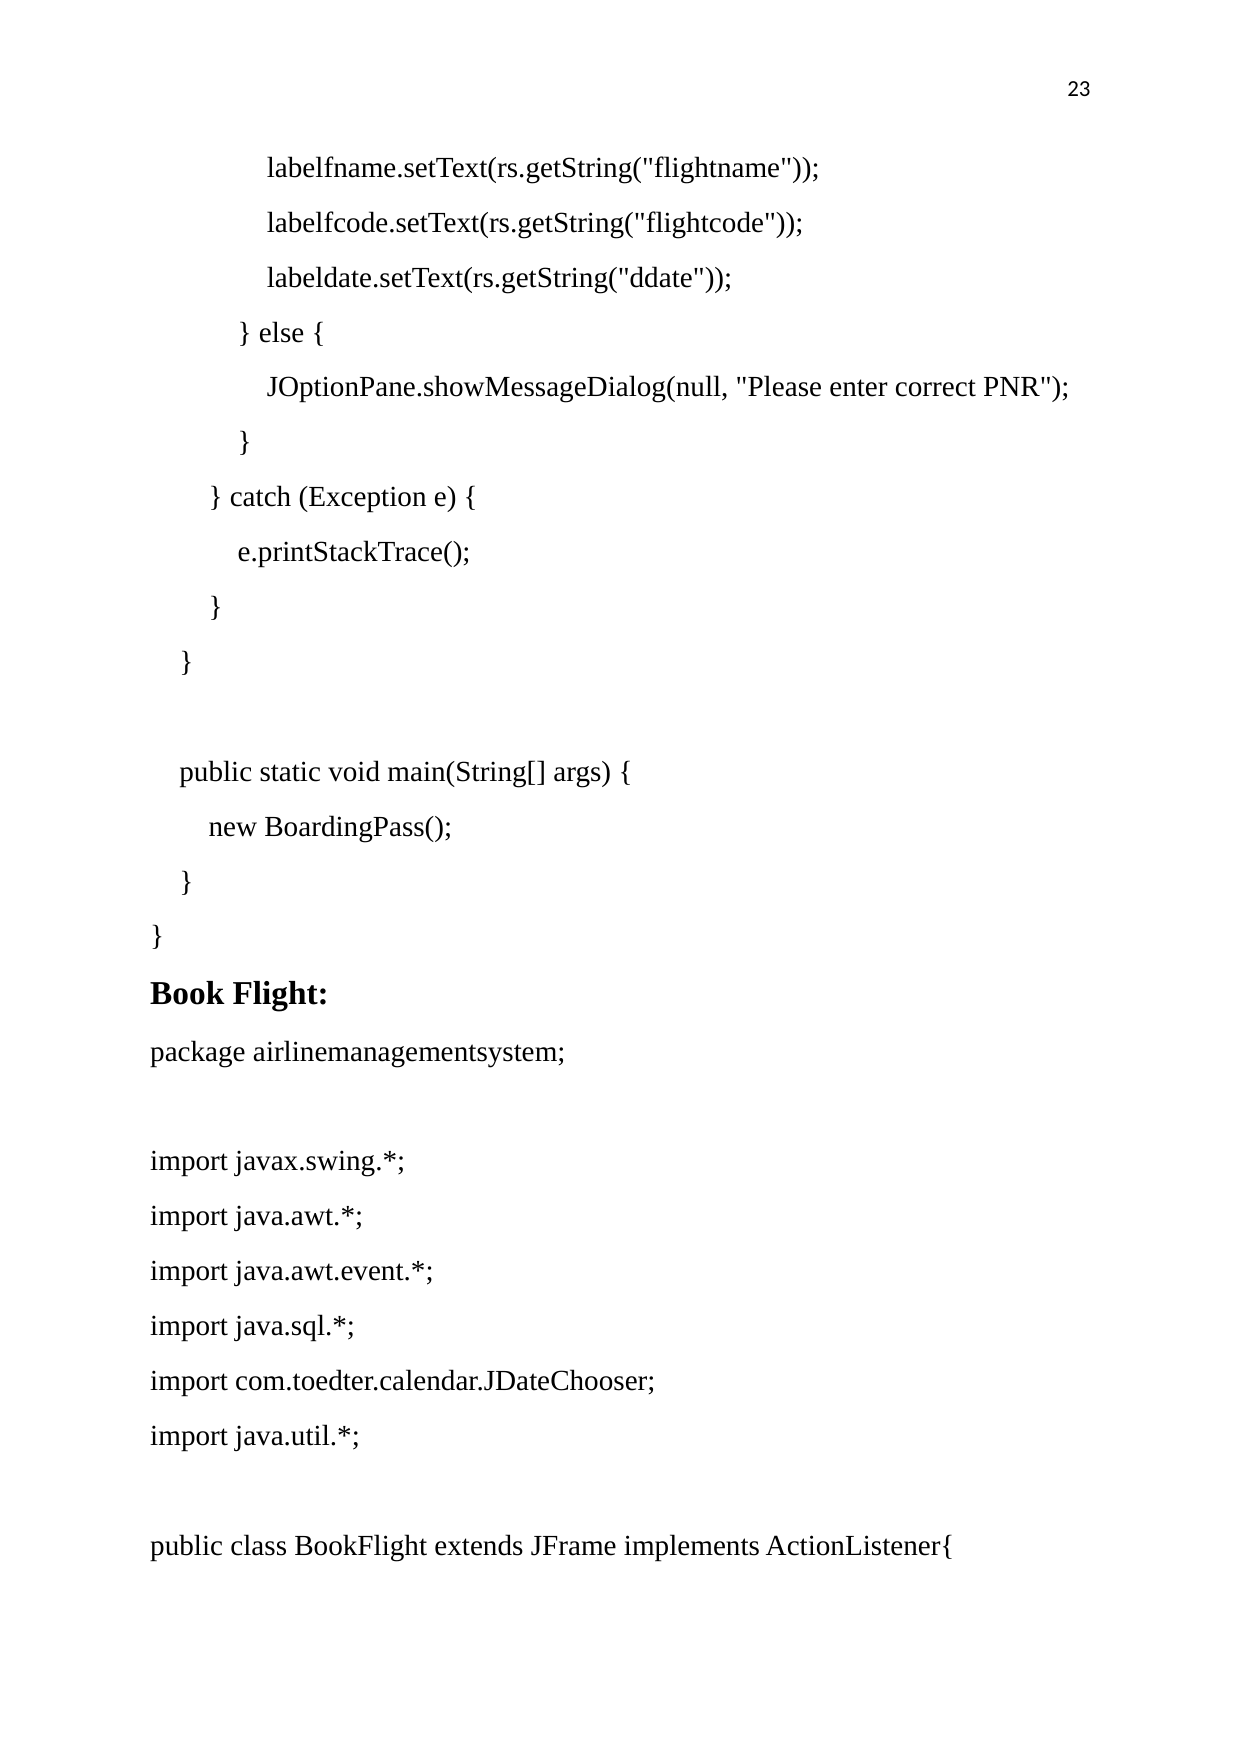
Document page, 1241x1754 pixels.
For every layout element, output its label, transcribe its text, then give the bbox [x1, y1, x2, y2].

text import javax.swing.*; [150, 1143, 1087, 1177]
text } else { [150, 315, 1087, 348]
text } [150, 424, 1087, 458]
text } [150, 589, 1087, 623]
text new BoardingPass(); [150, 809, 1087, 842]
text import java.awt.*; [150, 1198, 1087, 1232]
text } [150, 918, 1087, 952]
text import java.util.*; [150, 1418, 1087, 1452]
text } catch (Exception e) { [150, 479, 1087, 513]
text labelfname.setText(rs.getString("flightname")); [150, 150, 1087, 183]
text labelfcode.setText(rs.getString("flightcode")); [150, 205, 1087, 238]
text package airlinemanagementsystem; [150, 1034, 1087, 1067]
text public class BookFlight extends JFrame implements ActionListener{ [150, 1528, 1087, 1561]
text } [150, 644, 1087, 678]
text import com.toedter.calendar.JDateChooser; [150, 1363, 1087, 1397]
text Book Flight: [150, 973, 1087, 1012]
text e.printStackTrace(); [150, 534, 1087, 568]
text labeldate.setText(rs.getString("ddate")); [150, 260, 1087, 293]
text import java.awt.event.*; [150, 1253, 1087, 1287]
text import java.sql.*; [150, 1308, 1087, 1342]
text public static void main(String[] args) { [150, 754, 1087, 787]
text } [150, 864, 1087, 897]
text JOptionPane.showMessageDialog(null, "Please enter correct PNR"); [150, 369, 1087, 403]
